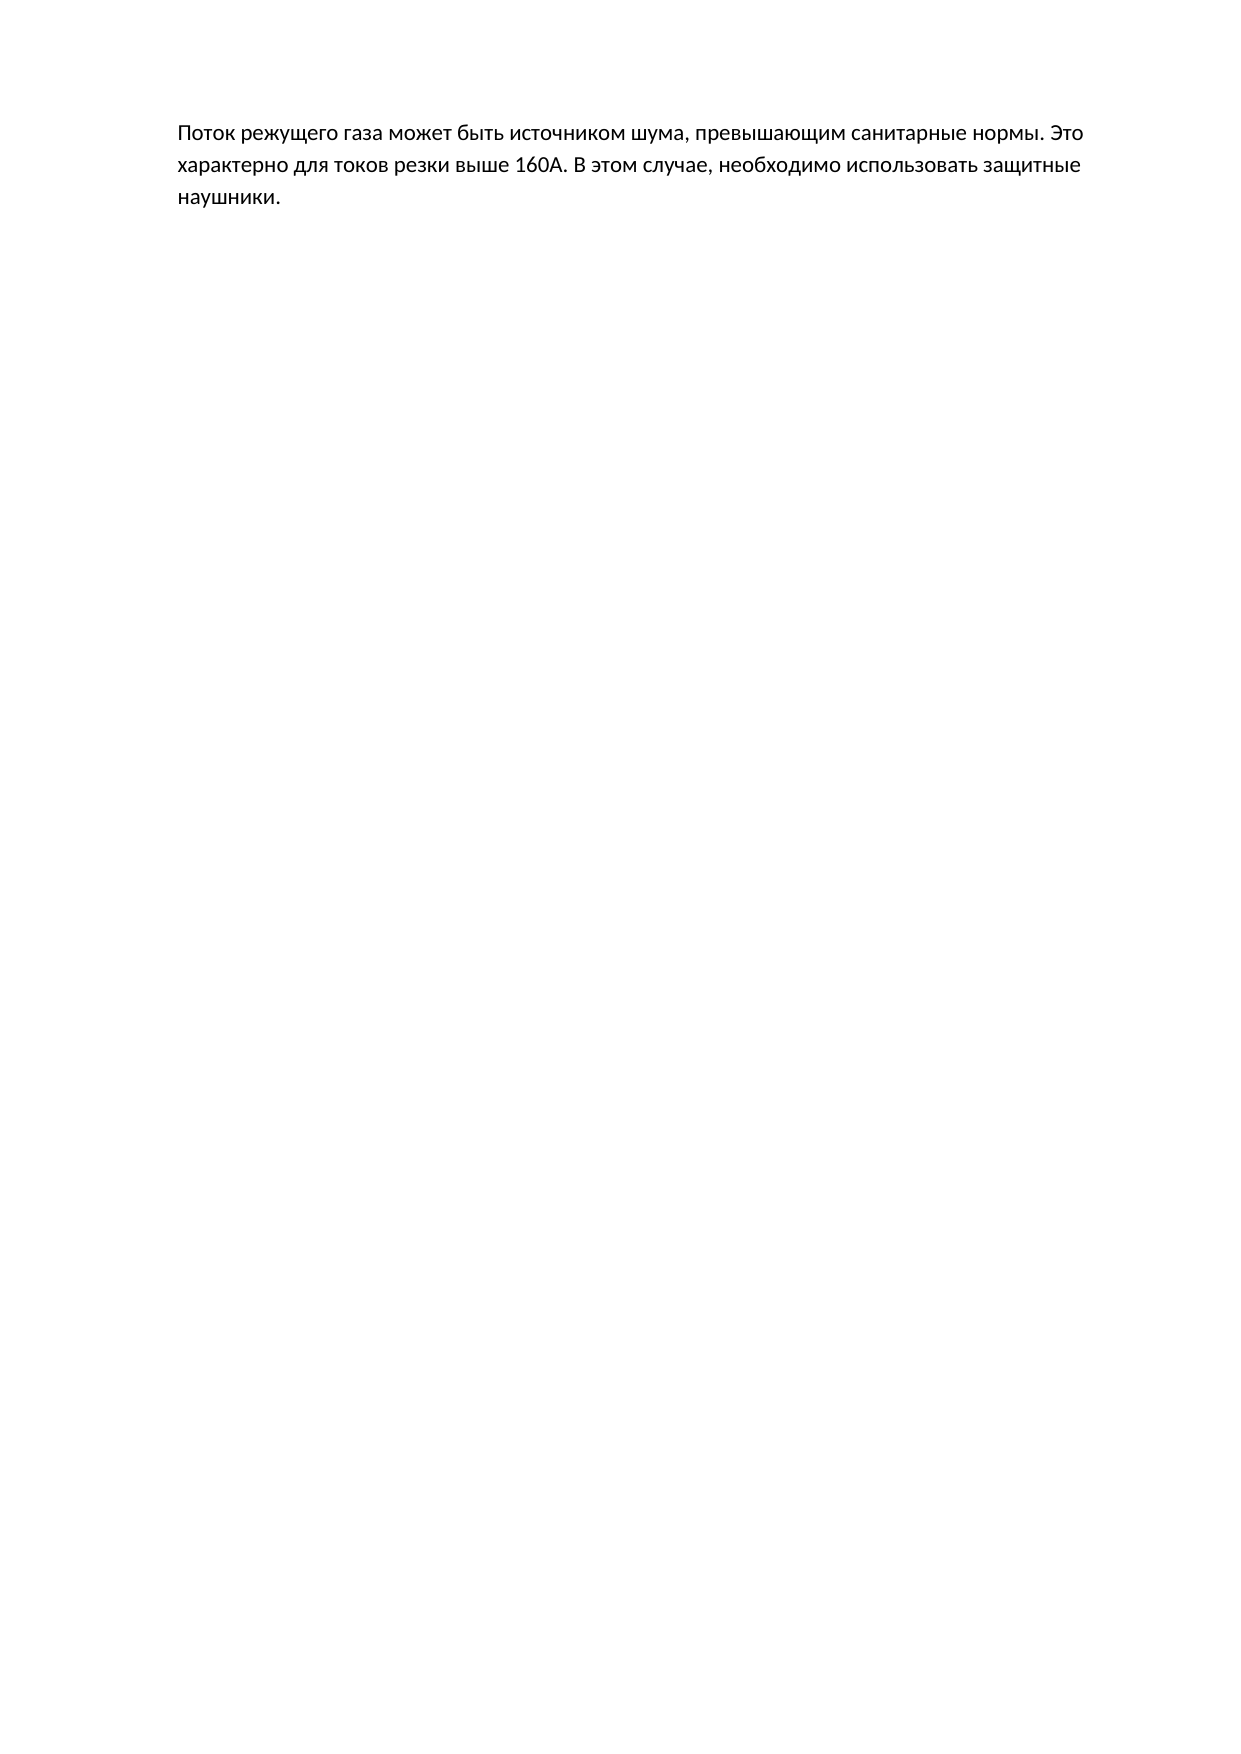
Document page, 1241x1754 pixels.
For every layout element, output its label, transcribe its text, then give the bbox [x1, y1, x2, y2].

text Поток режущего газа может быть источником шума, превышающим санитарные нормы. Это характерно для токов резки выше 160А. В этом случае, необходимо использовать защитные наушники. [177, 118, 1152, 211]
